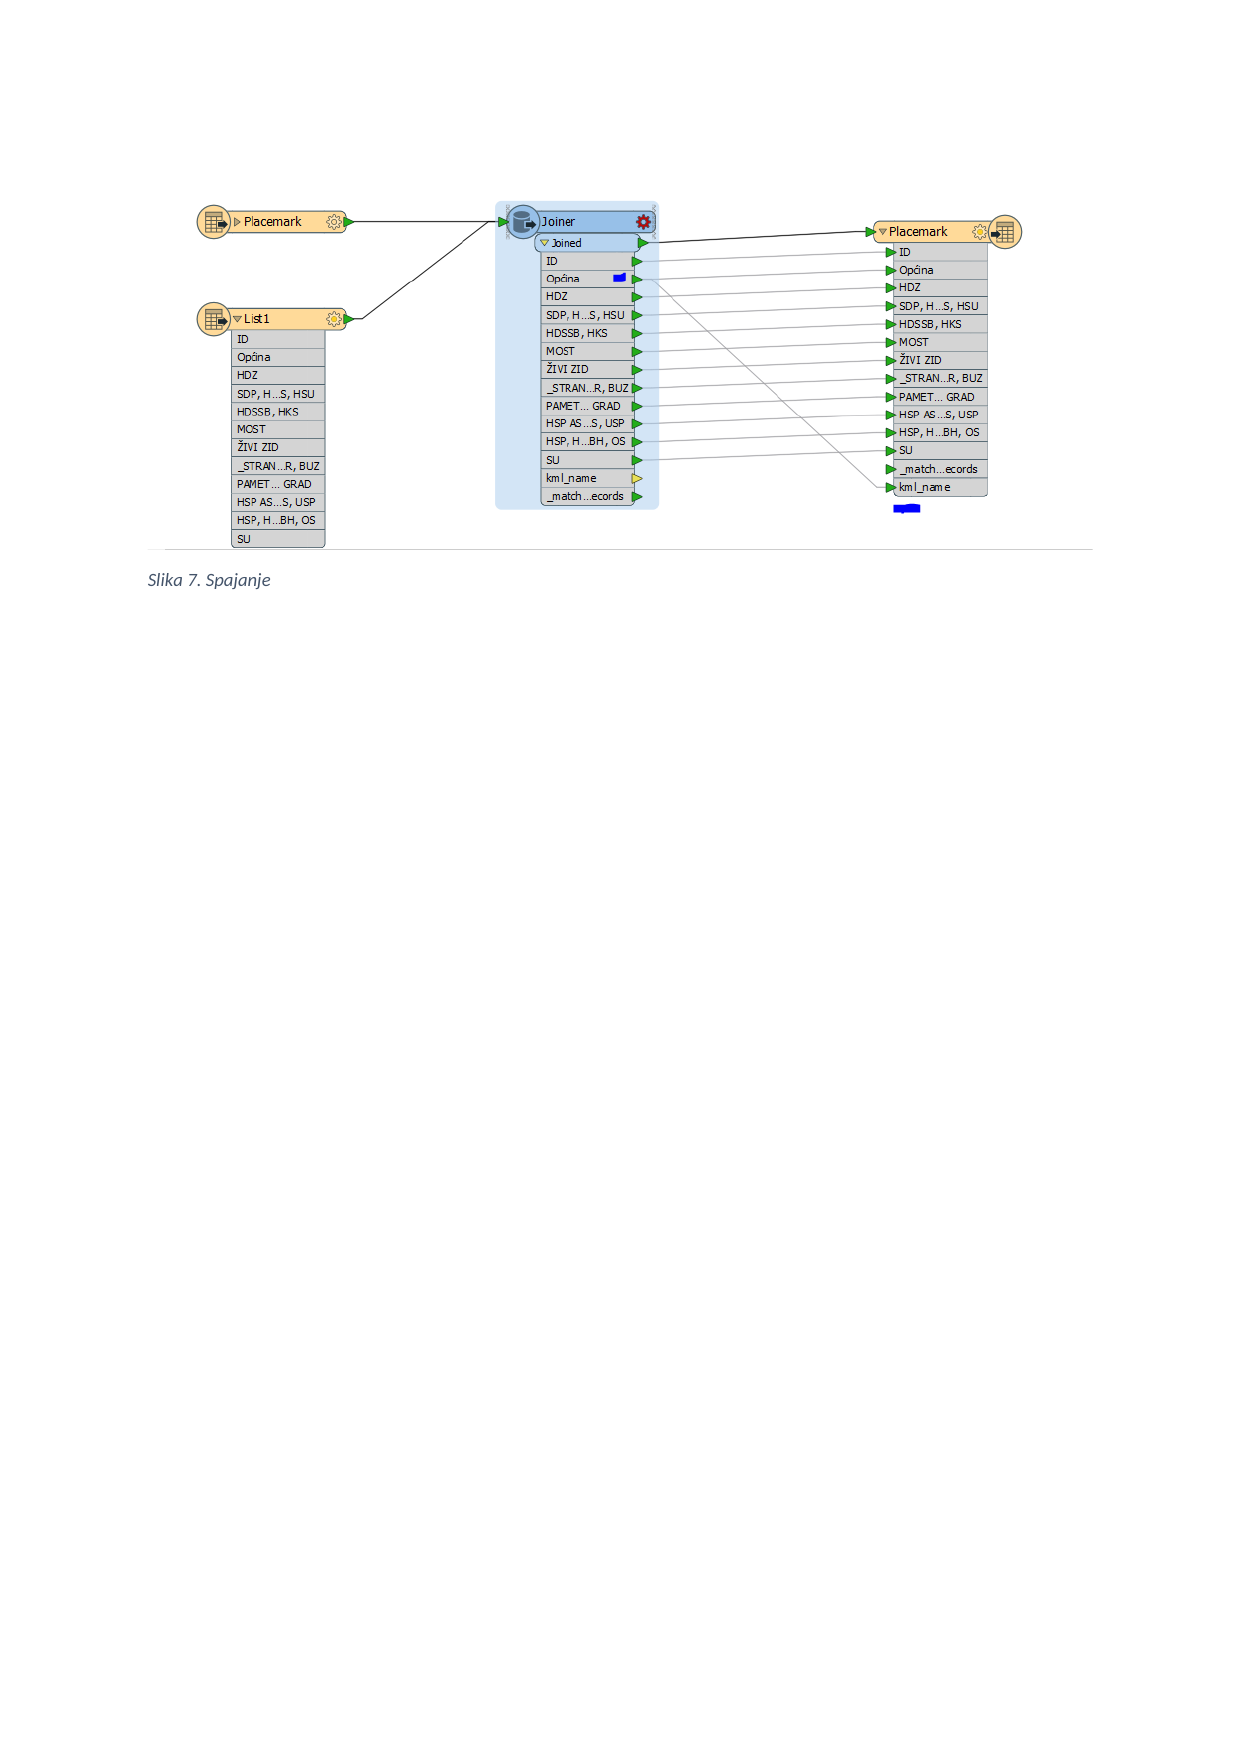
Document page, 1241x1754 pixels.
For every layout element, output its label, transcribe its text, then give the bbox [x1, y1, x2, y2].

picture [147, 147, 1093, 550]
